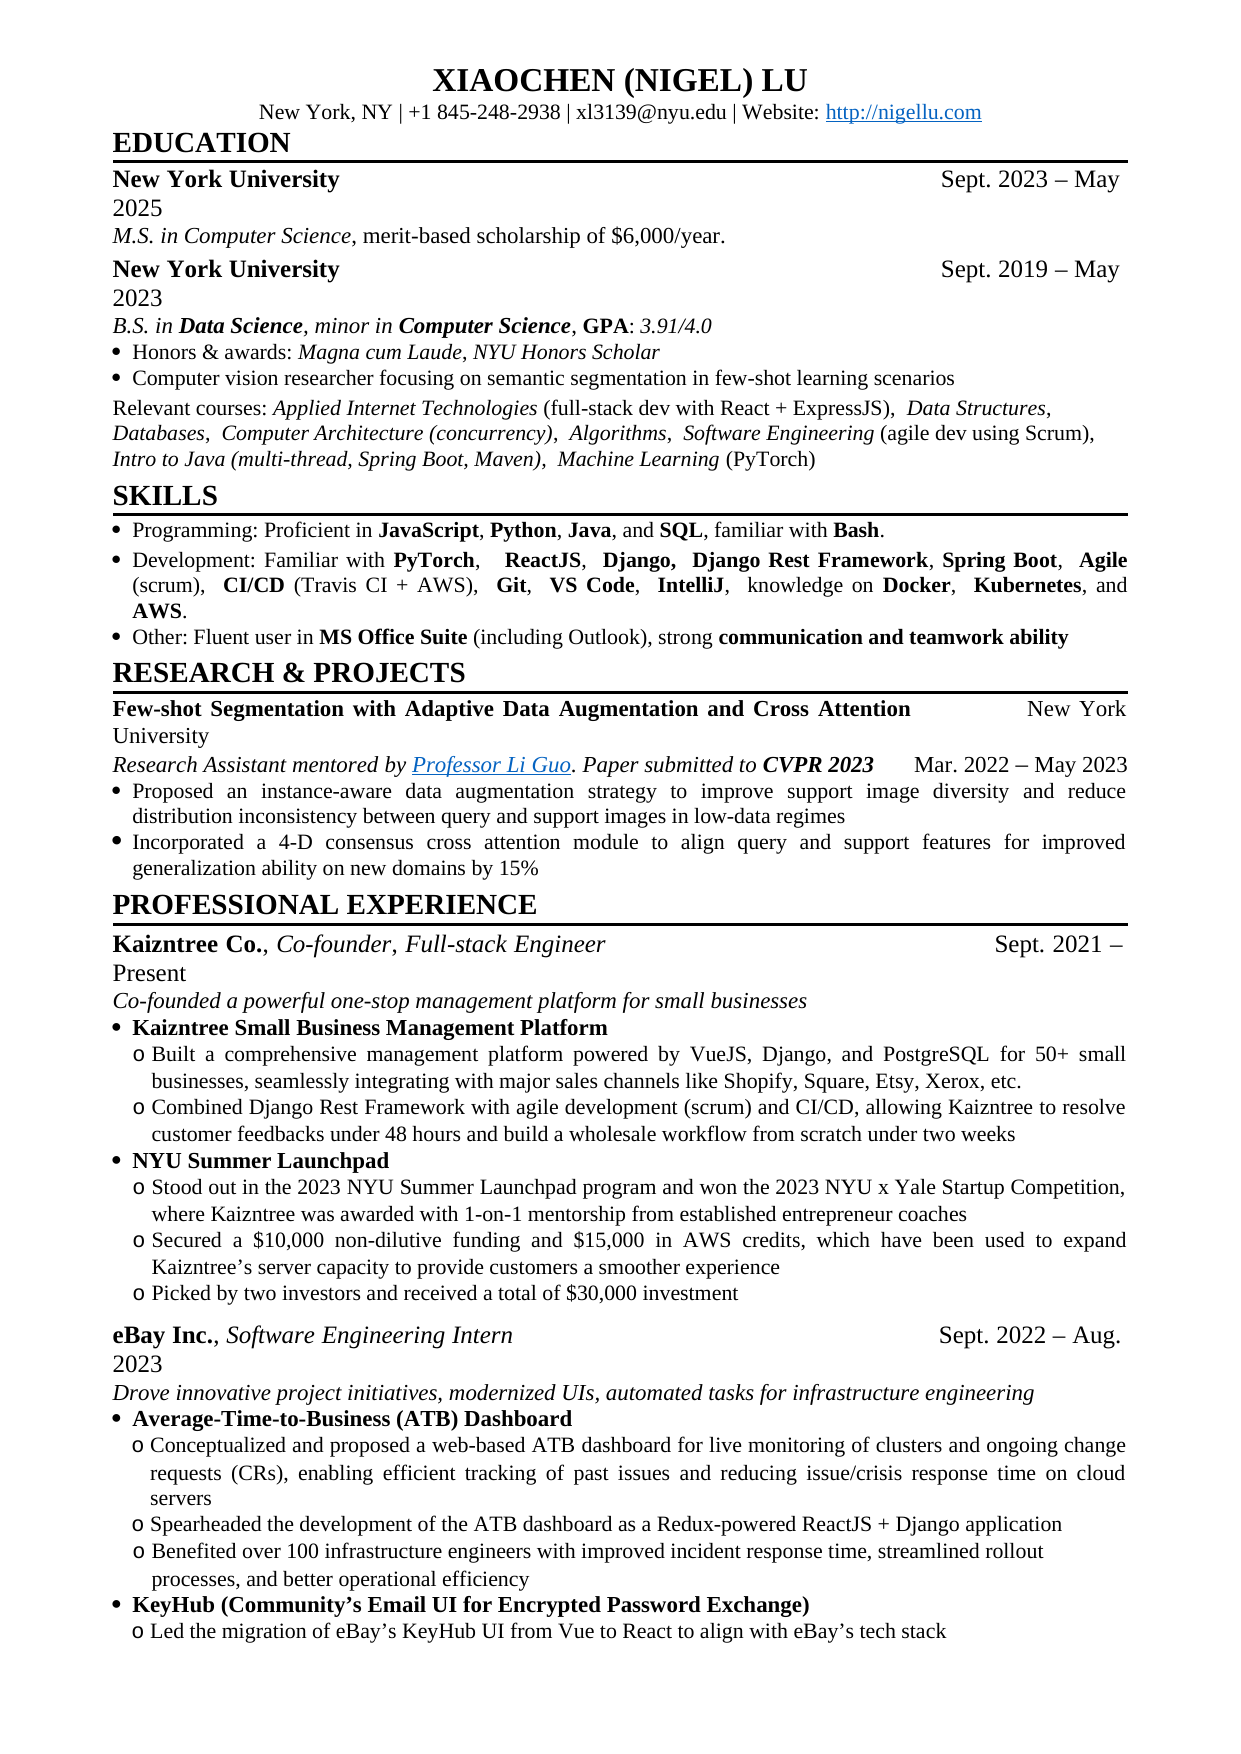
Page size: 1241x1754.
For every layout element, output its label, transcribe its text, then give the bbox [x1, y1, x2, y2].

text Drove innovative project initiatives, modernized UIs, automated tasks for infrastructure engineering [112, 1378, 1128, 1405]
text SKILLS [112, 478, 1128, 516]
text Co-founded a powerful one-stop management platform for small businesses [112, 987, 1128, 1014]
list Incorporated a 4-D consensus cross attention module to align query and support features for improved generalization ability on new domains by 15% [112, 829, 1128, 881]
list Combined Django Rest Framework with agile development (scrum) and CI/CD, allowing Kaizntree to resolve customer feedbacks under 48 hours and build a wholesale workflow from scratch under two weeks [132, 1094, 1128, 1147]
list Development: Familiar with PyTorch, ReactJS, Django, Django Rest Framework, Spring Boot, Agile (scrum), CI/CD (Travis CI + AWS), Git, VS Code, IntelliJ, knowledge on Docker, Kubernetes, and AWS. [112, 547, 1128, 623]
list Picked by two investors and received a total of $30,000 investment [132, 1280, 1128, 1307]
text Kaizntree Co., Co-founder, Full-stack Engineer Sept. 2021 – Present [112, 929, 1128, 987]
list Honors & awards: Magna cum Laude, NYU Honors Scholar [112, 339, 1128, 364]
list Spearheaded the development of the ATB dashboard as a Redux-powered ReactJS + Django application [131, 1511, 1128, 1538]
text Few-shot Segmentation with Adaptive Data Augmentation and Cross Attention New York University [112, 695, 1128, 748]
list Conceptualized and proposed a web-based ATB dashboard for live monitoring of clusters and ongoing change requests (CRs), enabling efficient tracking of past issues and reducing issue/crisis response time on cloud servers [131, 1432, 1128, 1511]
text eBay Inc., Software Engineering Intern Sept. 2022 – Aug. 2023 [112, 1320, 1128, 1378]
text Research Assistant mentored by Professor Li Guo. Paper submitted to CVPR 2023 Mar. 2022 – May 2023 [112, 749, 1128, 777]
list Secured a $10,000 non-dilutive funding and $15,000 in AWS credits, which have been used to expand Kaizntree’s server capacity to provide customers a smoother experience [132, 1227, 1128, 1279]
text PROFESSIONAL EXPERIENCE [112, 887, 1128, 926]
text RESEARCH & PROJECTS [112, 656, 1128, 694]
list Proposed an instance-aware data augmentation strategy to improve support image diversity and reduce distribution inconsistency between query and support images in low-data regimes [112, 778, 1128, 829]
title XIAOCHEN (NIGEL) LU [112, 60, 1128, 98]
list Benefited over 100 infrastructure engineers with improved incident response time, streamlined rollout processes, and better operational efficiency [132, 1538, 1128, 1591]
text EDUCATION [112, 125, 1128, 163]
text New York University Sept. 2019 – May 2023 B.S. in Data Science, minor in Computer Science, GPA: 3.91/4.0 [112, 254, 1128, 338]
list KeyHub (Community’s Email UI for Encrypted Password Exchange) [112, 1591, 1128, 1618]
list NYU Summer Launchpad [112, 1147, 1128, 1173]
list Kaizntree Small Business Management Platform [112, 1014, 1128, 1041]
list Other: Fluent user in MS Office Suite (including Outlook), strong communication and teamwork ability [112, 624, 1128, 649]
text Relevant courses: Applied Internet Technologies (full-stack dev with React + ExpressJS), Data Structures, Databases, Computer Architecture (concurrency), Algorithms, Software Engineering (agile dev using Scrum), Intro to Java (multi-thread, Spring Boot, Maven), Machine Learning (PyTorch) [112, 394, 1128, 471]
list Computer vision researcher focusing on semantic segmentation in few-shot learning scenarios [112, 365, 1128, 390]
text New York, NY | +1 845-248-2938 | xl3139@nyu.edu | Website: http://nigellu.com [112, 99, 1128, 124]
list Average-Time-to-Business (ATB) Dashboard [112, 1405, 1128, 1432]
list Built a comprehensive management platform powered by VueJS, Django, and PostgreSQL for 50+ small businesses, seamlessly integrating with major sales channels like Shopify, Square, Etsy, Xerox, etc. [132, 1041, 1128, 1094]
list Stood out in the 2023 NYU Summer Launchpad program and won the 2023 NYU x Yale Startup Competition, where Kaizntree was awarded with 1-on-1 mentorship from established entrepreneur coaches [132, 1174, 1128, 1227]
text New York University Sept. 2023 – May 2025 M.S. in Computer Science, merit-based scholarship of $6,000/year. [112, 164, 1128, 249]
list Led the migration of eBay’s KeyHub UI from Vue to React to align with eBay’s tech stack [131, 1618, 1128, 1645]
list Programming: Proficient in JavaScript, Python, Java, and SQL, familiar with Bash. [112, 517, 1128, 542]
